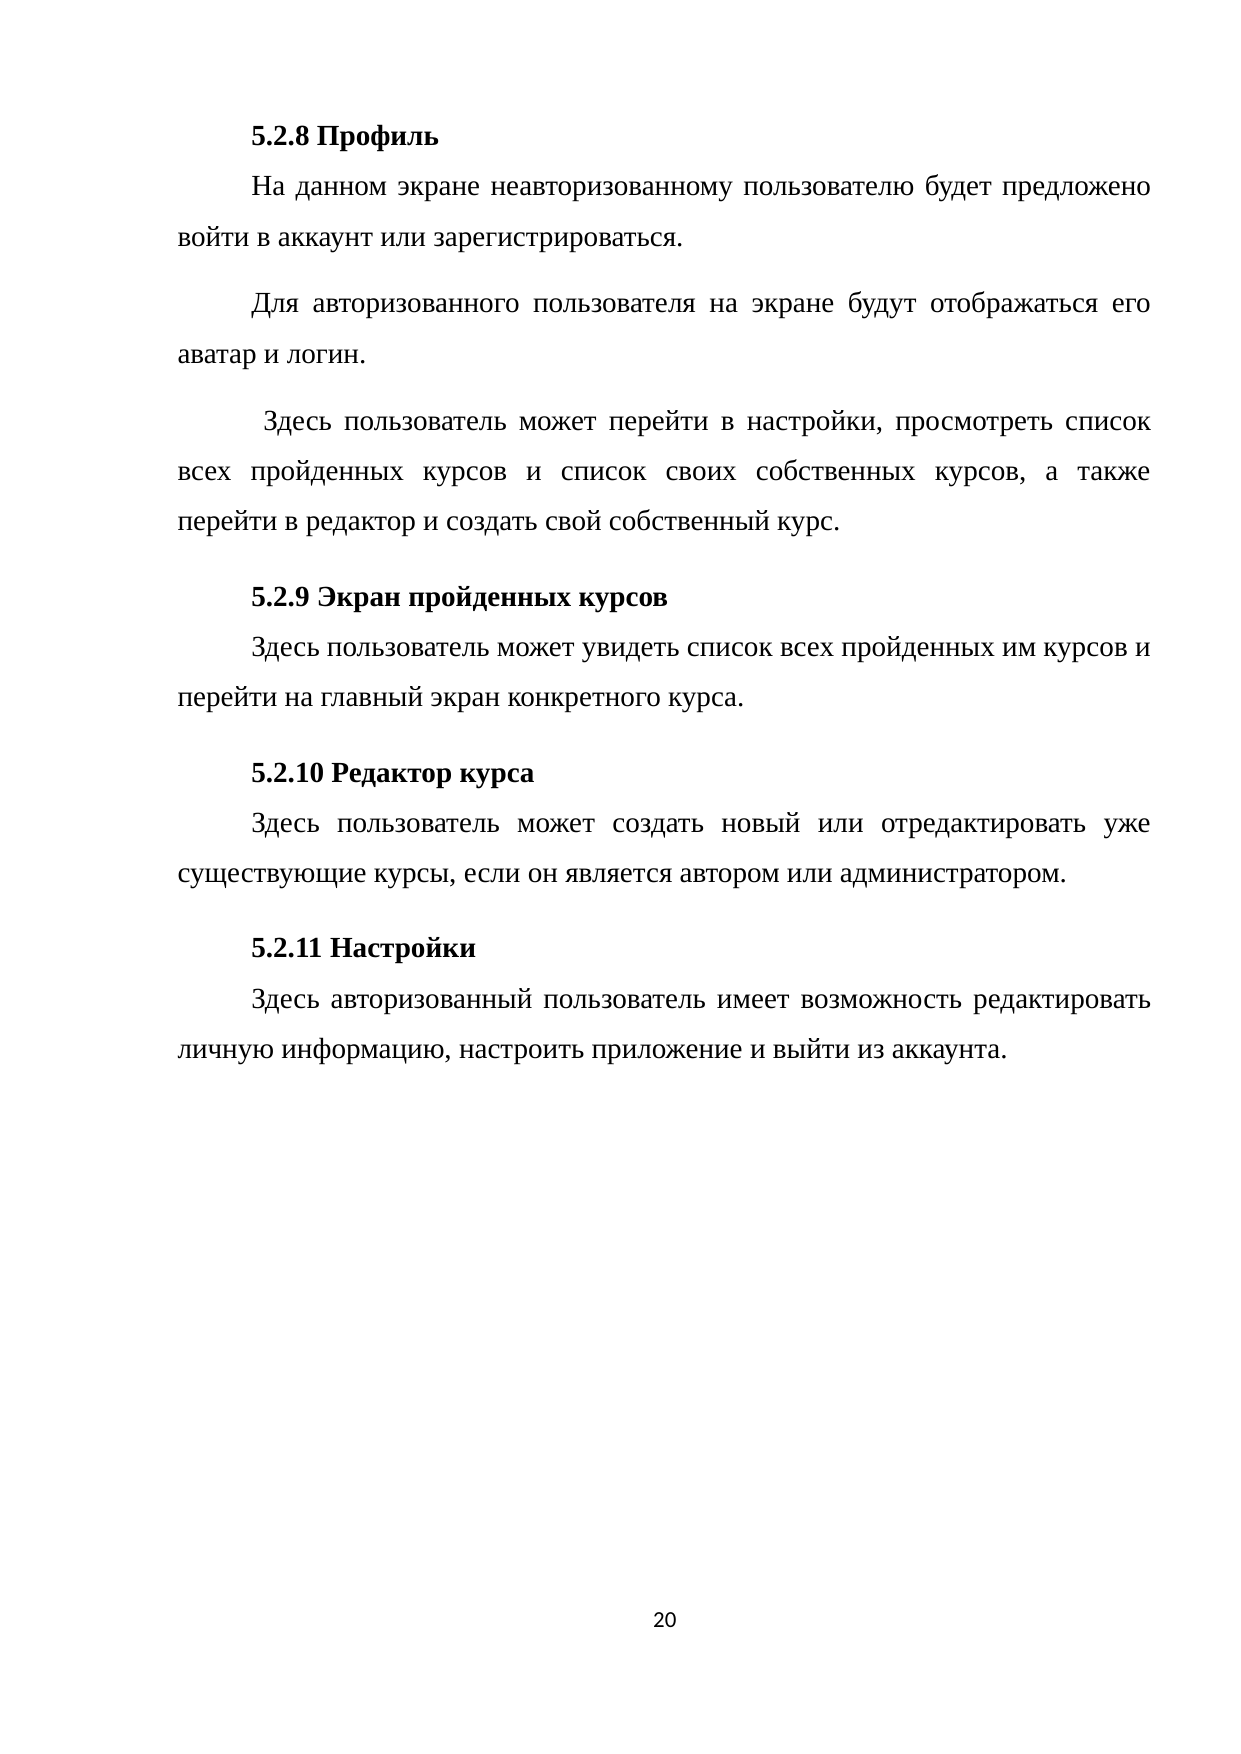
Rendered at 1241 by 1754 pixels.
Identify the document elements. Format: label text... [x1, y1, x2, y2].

text Профиль [251, 118, 1152, 152]
text Настройки [251, 931, 1152, 964]
text Экран пройденных курсов [251, 579, 1152, 612]
text На данном экране неавторизованному пользователю будет предложено войти в аккаунт или зарегистрироваться. [177, 168, 1152, 252]
text Здесь пользователь может перейти в настройки, просмотреть список всех пройденных курсов и список своих собственных курсов, а также перейти в редактор и создать свой собственный курс. [177, 403, 1152, 537]
text Здесь пользователь может создать новый или отредактировать уже существующие курсы, если он является автором или администратором. [177, 805, 1152, 889]
text Редактор курса [251, 755, 1152, 788]
text Здесь пользователь может увидеть список всех пройденных им курсов и перейти на главный экран конкретного курса. [177, 629, 1152, 713]
text Для авторизованного пользователя на экране будут отображаться его аватар и логин. [177, 286, 1152, 369]
text Здесь авторизованный пользователь имеет возможность редактировать личную информацию, настроить приложение и выйти из аккаунта. [177, 981, 1152, 1064]
